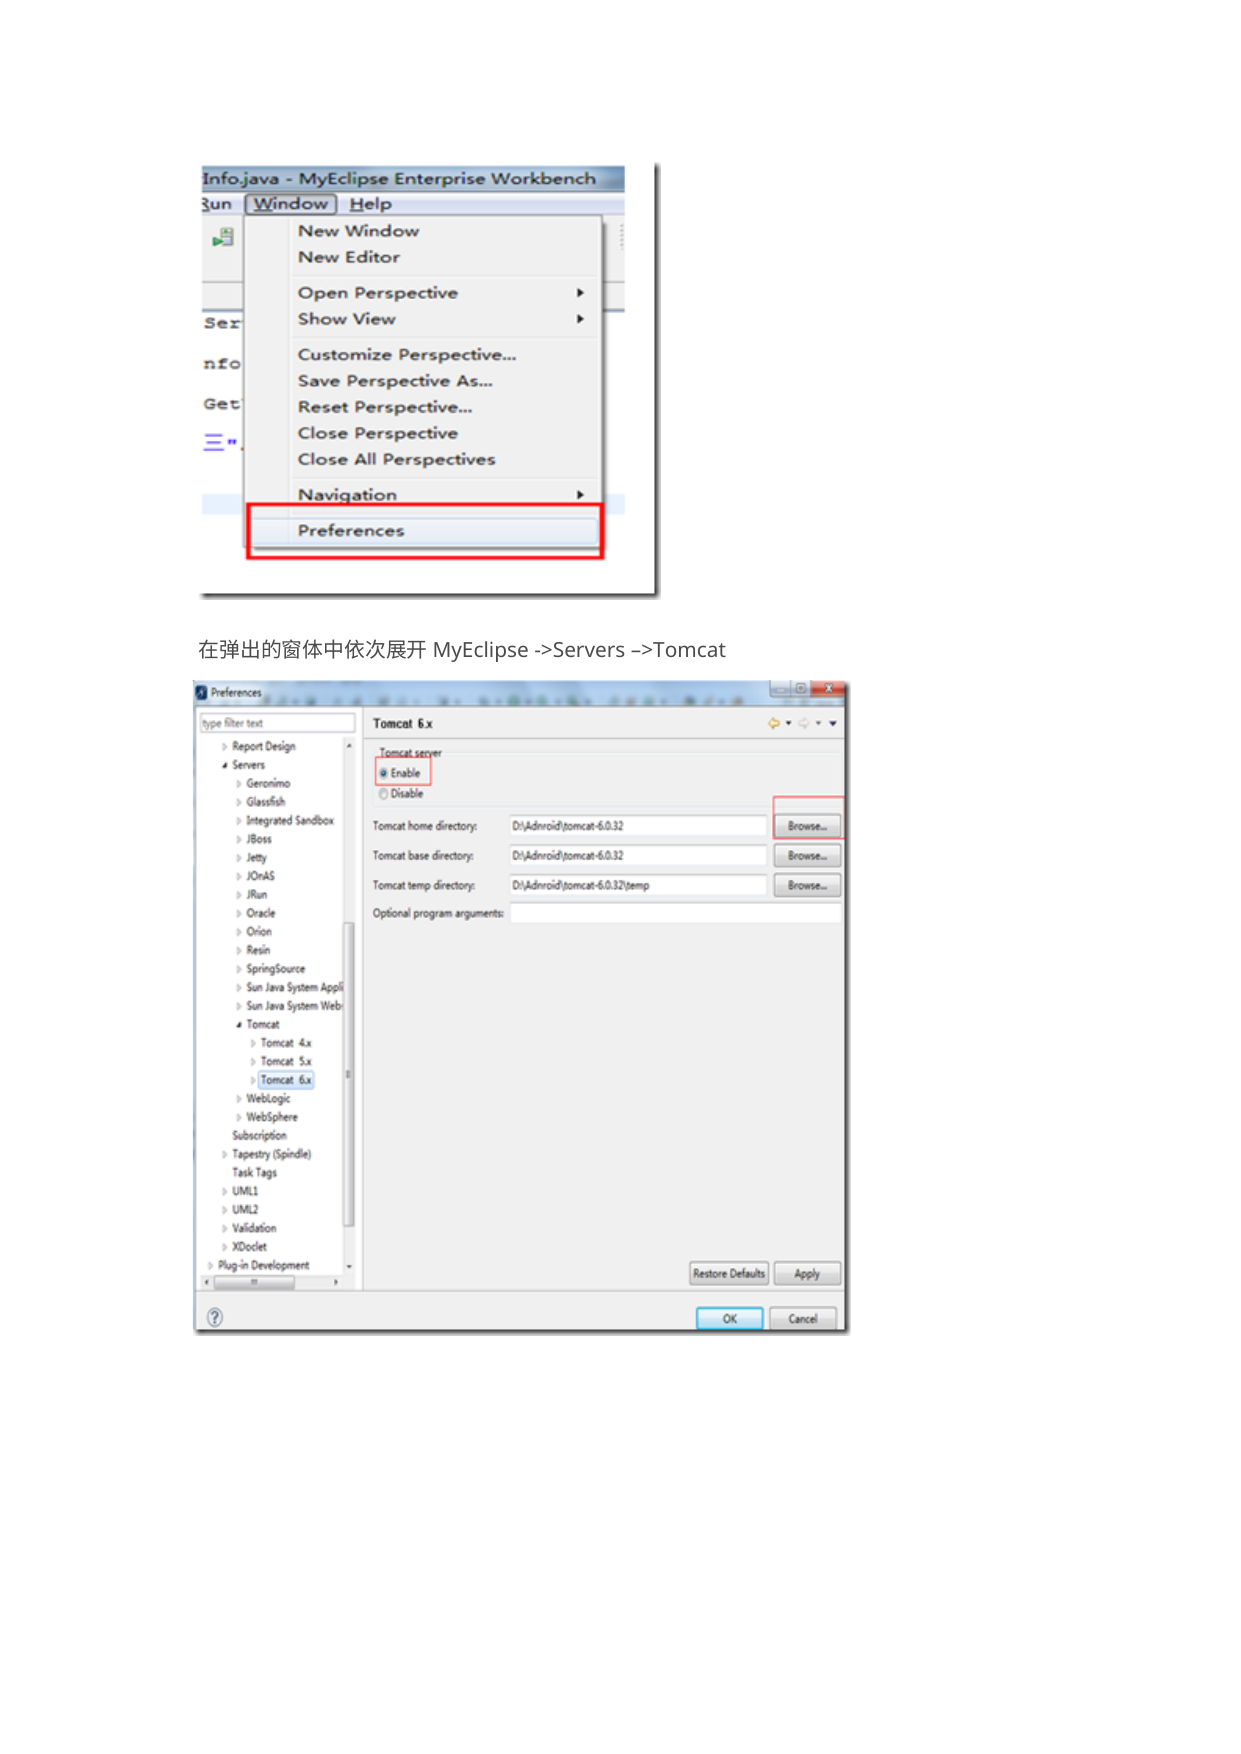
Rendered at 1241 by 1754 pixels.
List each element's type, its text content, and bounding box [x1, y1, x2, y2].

text 在弹出的窗体中依次展开 MyEclipse ->Servers –>Tomcat [187, 633, 1053, 665]
picture [198, 162, 661, 600]
picture [192, 680, 851, 1336]
